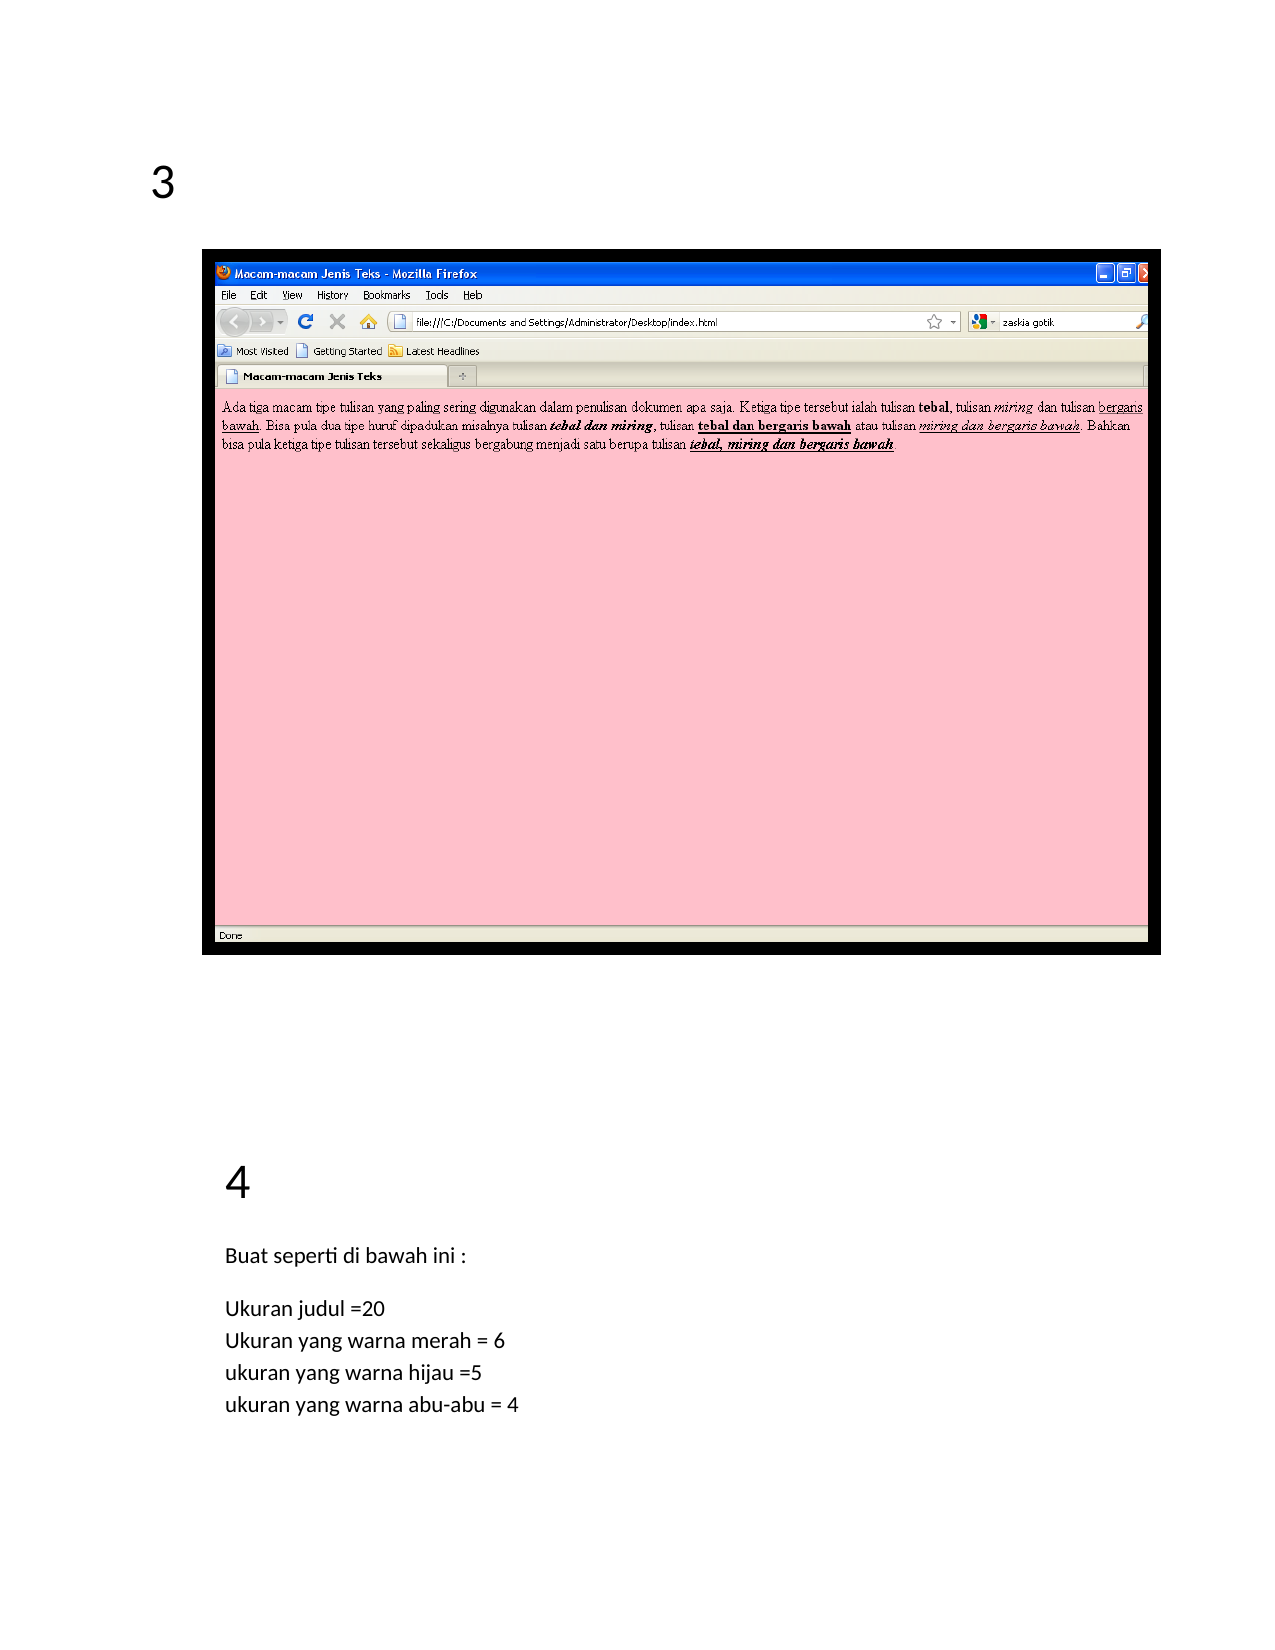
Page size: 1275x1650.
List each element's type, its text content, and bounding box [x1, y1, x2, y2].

list ukuran yang warna hijau =5 [225, 1358, 1125, 1386]
list ukuran yang warna abu-abu = 4 [225, 1391, 1125, 1418]
picture [215, 262, 1148, 942]
text Buat seperti di bawah ini : [150, 1241, 1125, 1269]
text 4 [150, 1150, 1125, 1211]
list Ukuran judul =20 [225, 1294, 1125, 1322]
text 3 [150, 150, 1125, 211]
list Ukuran yang warna merah = 6 [225, 1326, 1125, 1354]
